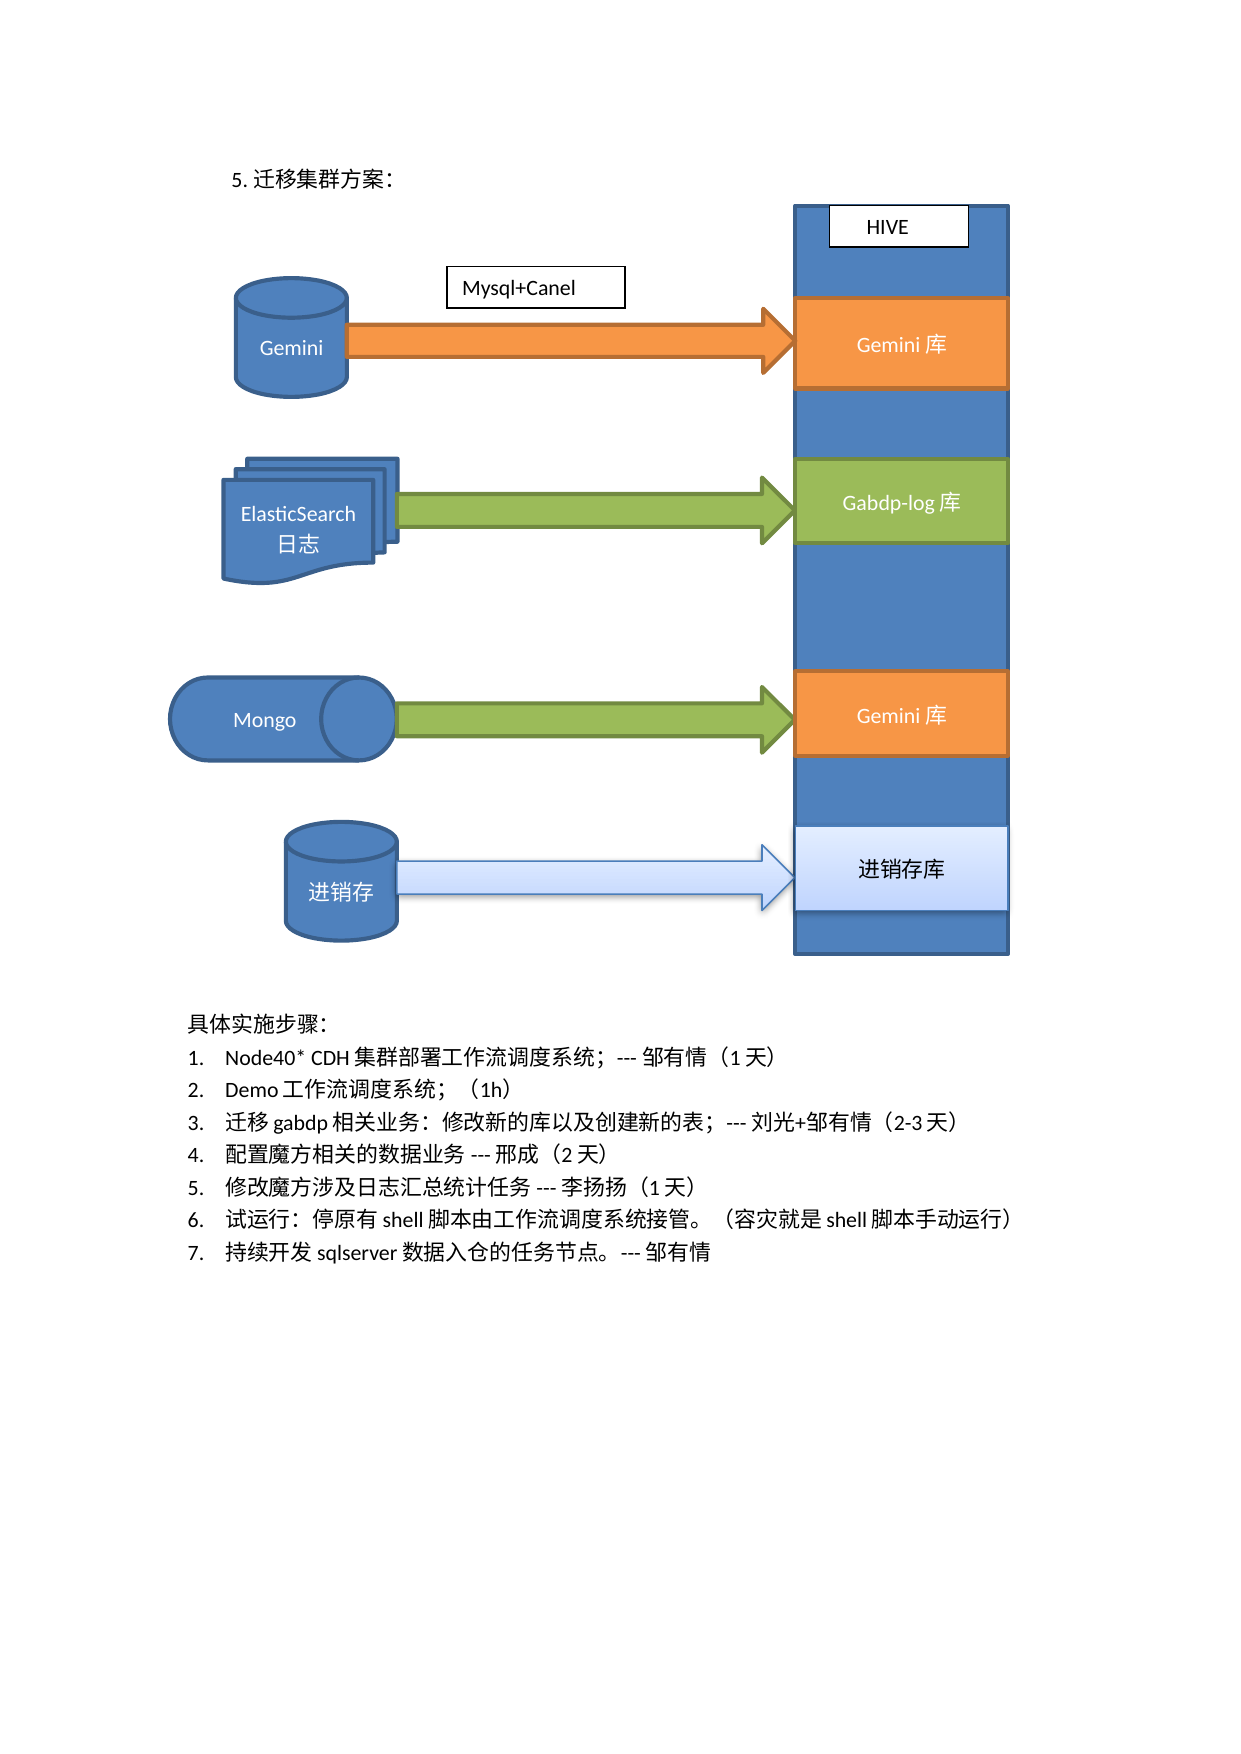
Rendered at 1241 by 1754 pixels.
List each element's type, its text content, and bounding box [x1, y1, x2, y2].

list 迁移gabdp相关业务：修改新的库以及创建新的表；--- 刘光+邹有情（2-3天） [187, 1104, 1053, 1137]
list 试运行：停原有shell脚本由工作流调度系统接管。（容灾就是shell脚本手动运行） [187, 1202, 1053, 1234]
list Demo工作流调度系统；（1h） [187, 1072, 1053, 1104]
list Node40* CDH集群部署工作流调度系统；--- 邹有情（1天） [187, 1039, 1053, 1072]
text 具体实施步骤： [187, 1007, 1053, 1039]
text 5. 迁移集群方案： [187, 162, 1053, 194]
list 配置魔方相关的数据业务 --- 邢成（2天） [187, 1137, 1053, 1169]
list 修改魔方涉及日志汇总统计任务 --- 李扬扬（1天） [187, 1169, 1053, 1202]
list 持续开发sqlserver数据入仓的任务节点。--- 邹有情 [187, 1234, 1053, 1267]
